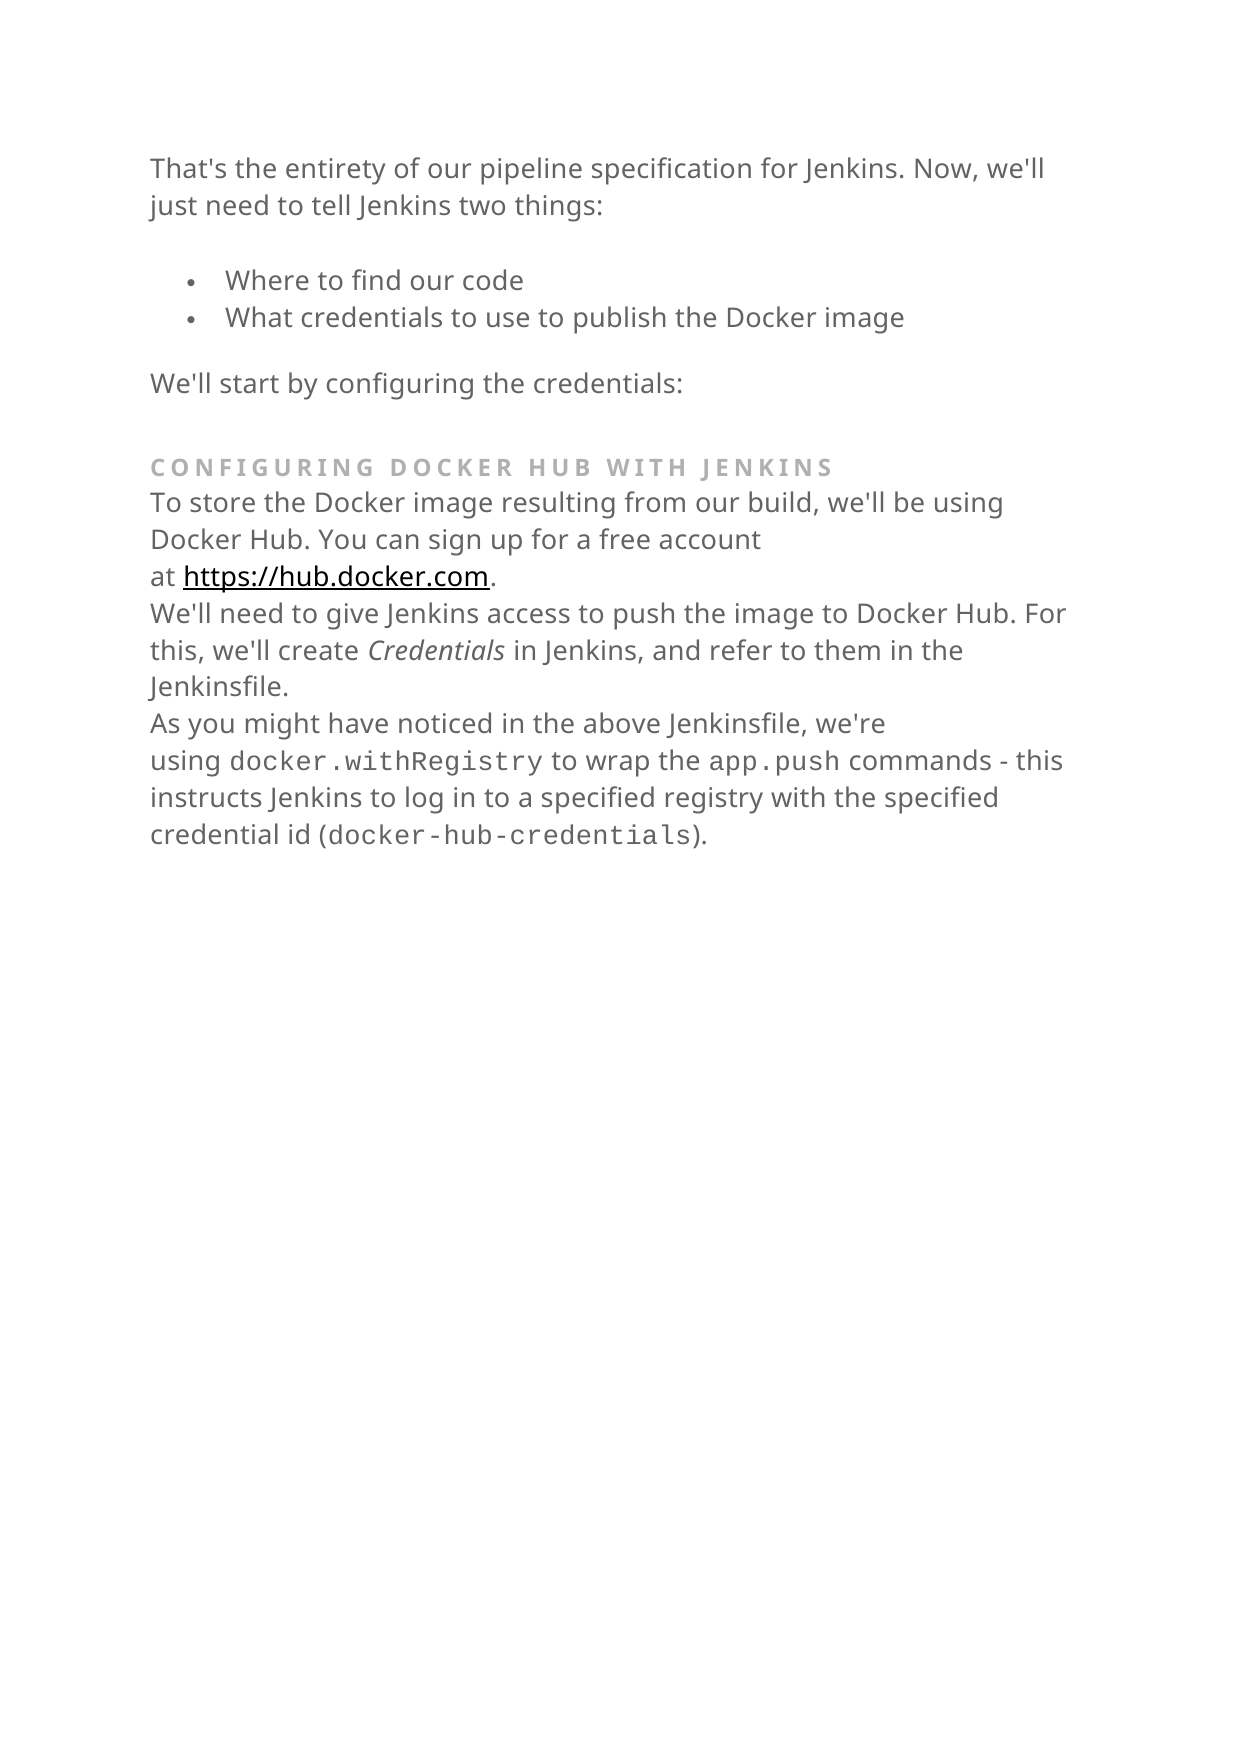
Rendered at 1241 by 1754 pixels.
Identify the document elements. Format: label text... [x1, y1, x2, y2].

list Where to find our code [187, 261, 1090, 298]
text We'll start by configuring the credentials: [150, 364, 1090, 401]
list What credentials to use to publish the Docker image [187, 298, 1090, 335]
text That's the entirety of our pipeline specification for Jenkins. Now, we'll just need to tell Jenkins two things: [150, 150, 1090, 224]
subtitle CONFIGURING DOCKER HUB WITH JENKINS [150, 438, 1090, 483]
text To store the Docker image resulting from our build, we'll be using Docker Hub. You can sign up for a free account at https://hub.docker.com. [150, 483, 1090, 594]
text We'll need to give Jenkins access to push the image to Docker Hub. For this, we'll create Credentials in Jenkins, and refer to them in the Jenkinsfile. [150, 594, 1090, 705]
text As you might have noticed in the above Jenkinsfile, we're using docker.withRegistry to wrap the app.push commands - this instructs Jenkins to log in to a specified registry with the specified credential id (docker-hub-credentials). [150, 705, 1090, 853]
